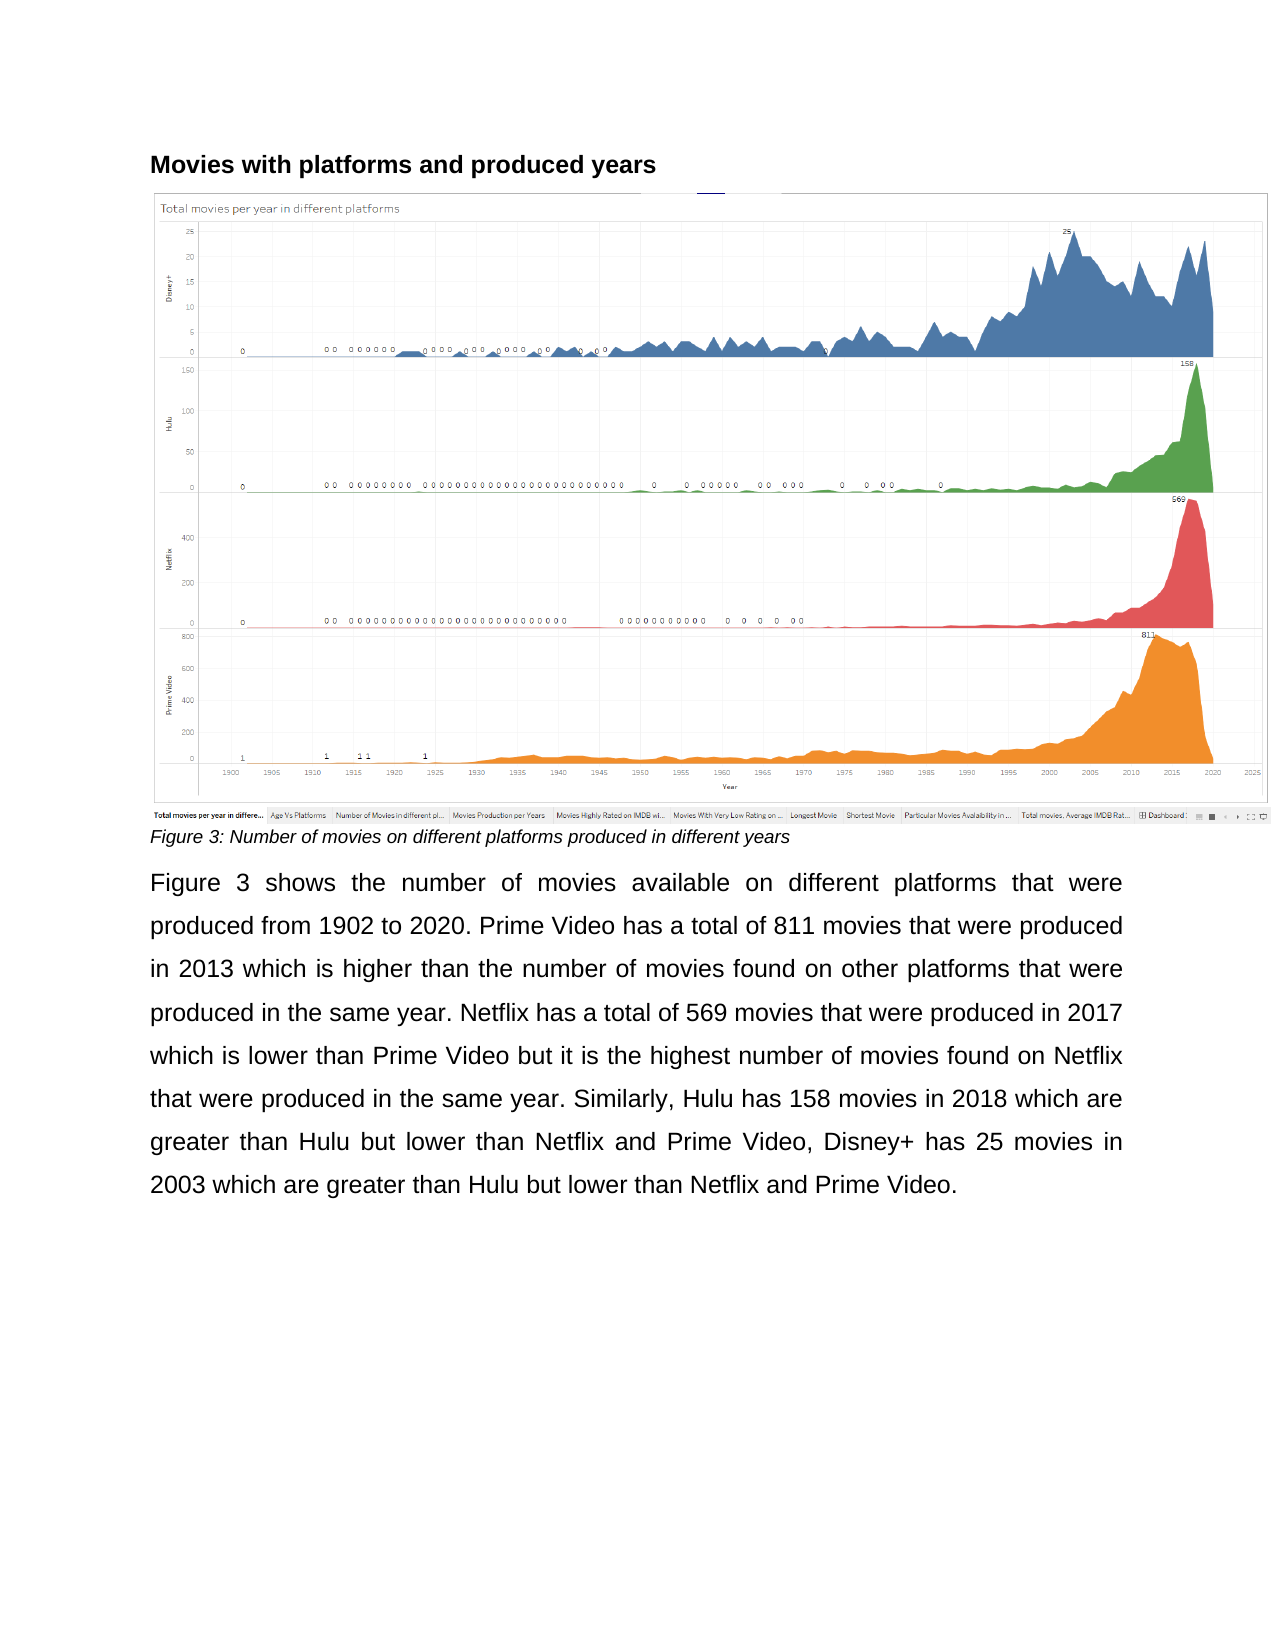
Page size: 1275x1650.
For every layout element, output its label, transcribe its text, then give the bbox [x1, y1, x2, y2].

picture [150, 193, 1271, 824]
subtitle Movies with platforms and produced years [150, 150, 1125, 179]
text Figure 3: Number of movies on different platforms produced in different years [150, 826, 1125, 847]
text Figure 3 shows the number of movies available on different platforms that were produced from 1902 to 2020. Prime Video has a total of 811 movies that were produced in 2013 which is higher than the number of movies found on other platforms that were produced in the same year. Netflix has a total of 569 movies that were produced in 2017 which is lower than Prime Video but it is the highest number of movies found on Netflix that were produced in the same year. Similarly, Hulu has 158 movies in 2018 which are greater than Hulu but lower than Netflix and Prime Video, Disney+ has 25 movies in 2003 which are greater than Hulu but lower than Netflix and Prime Video. [150, 868, 1125, 1199]
